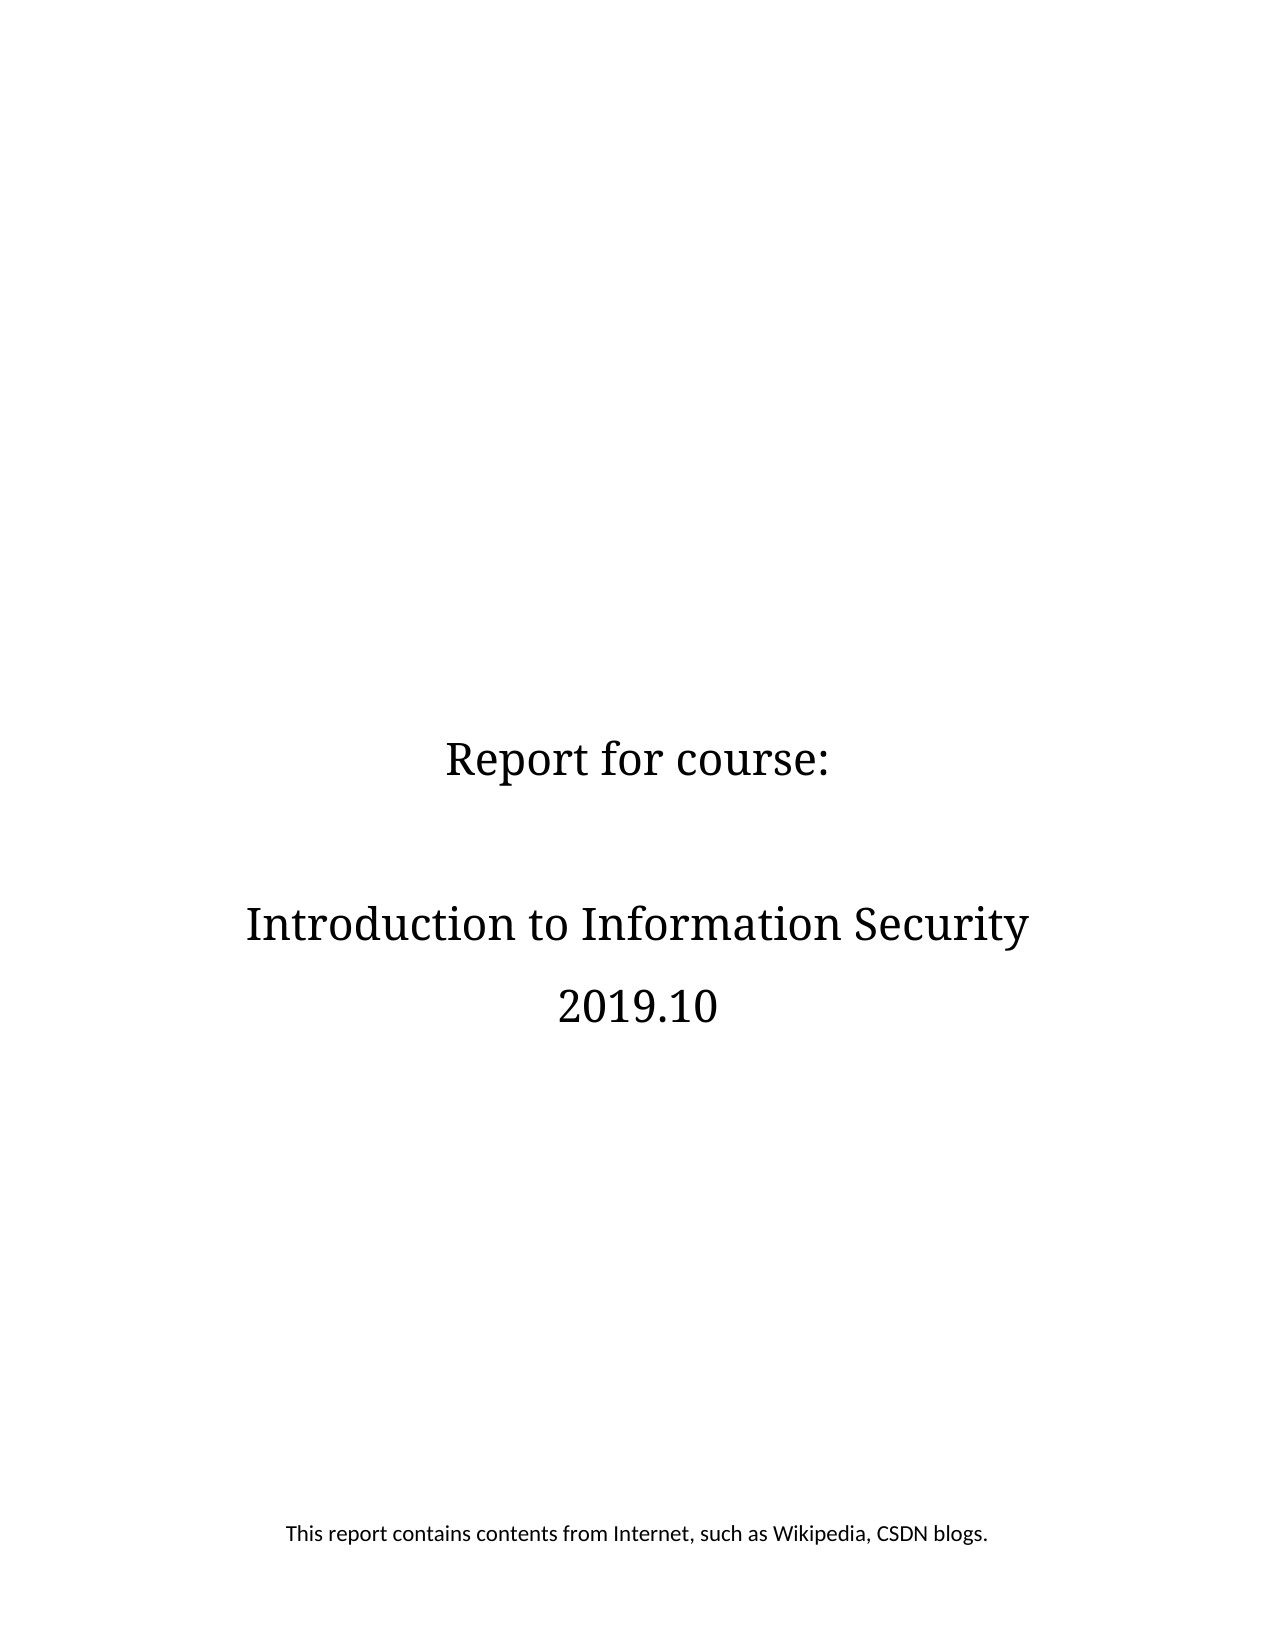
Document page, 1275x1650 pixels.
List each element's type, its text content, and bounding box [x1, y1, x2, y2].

text Introduction to Information Security [150, 892, 1125, 953]
text Report for course: [150, 727, 1125, 788]
text 2019.10 [150, 975, 1125, 1036]
